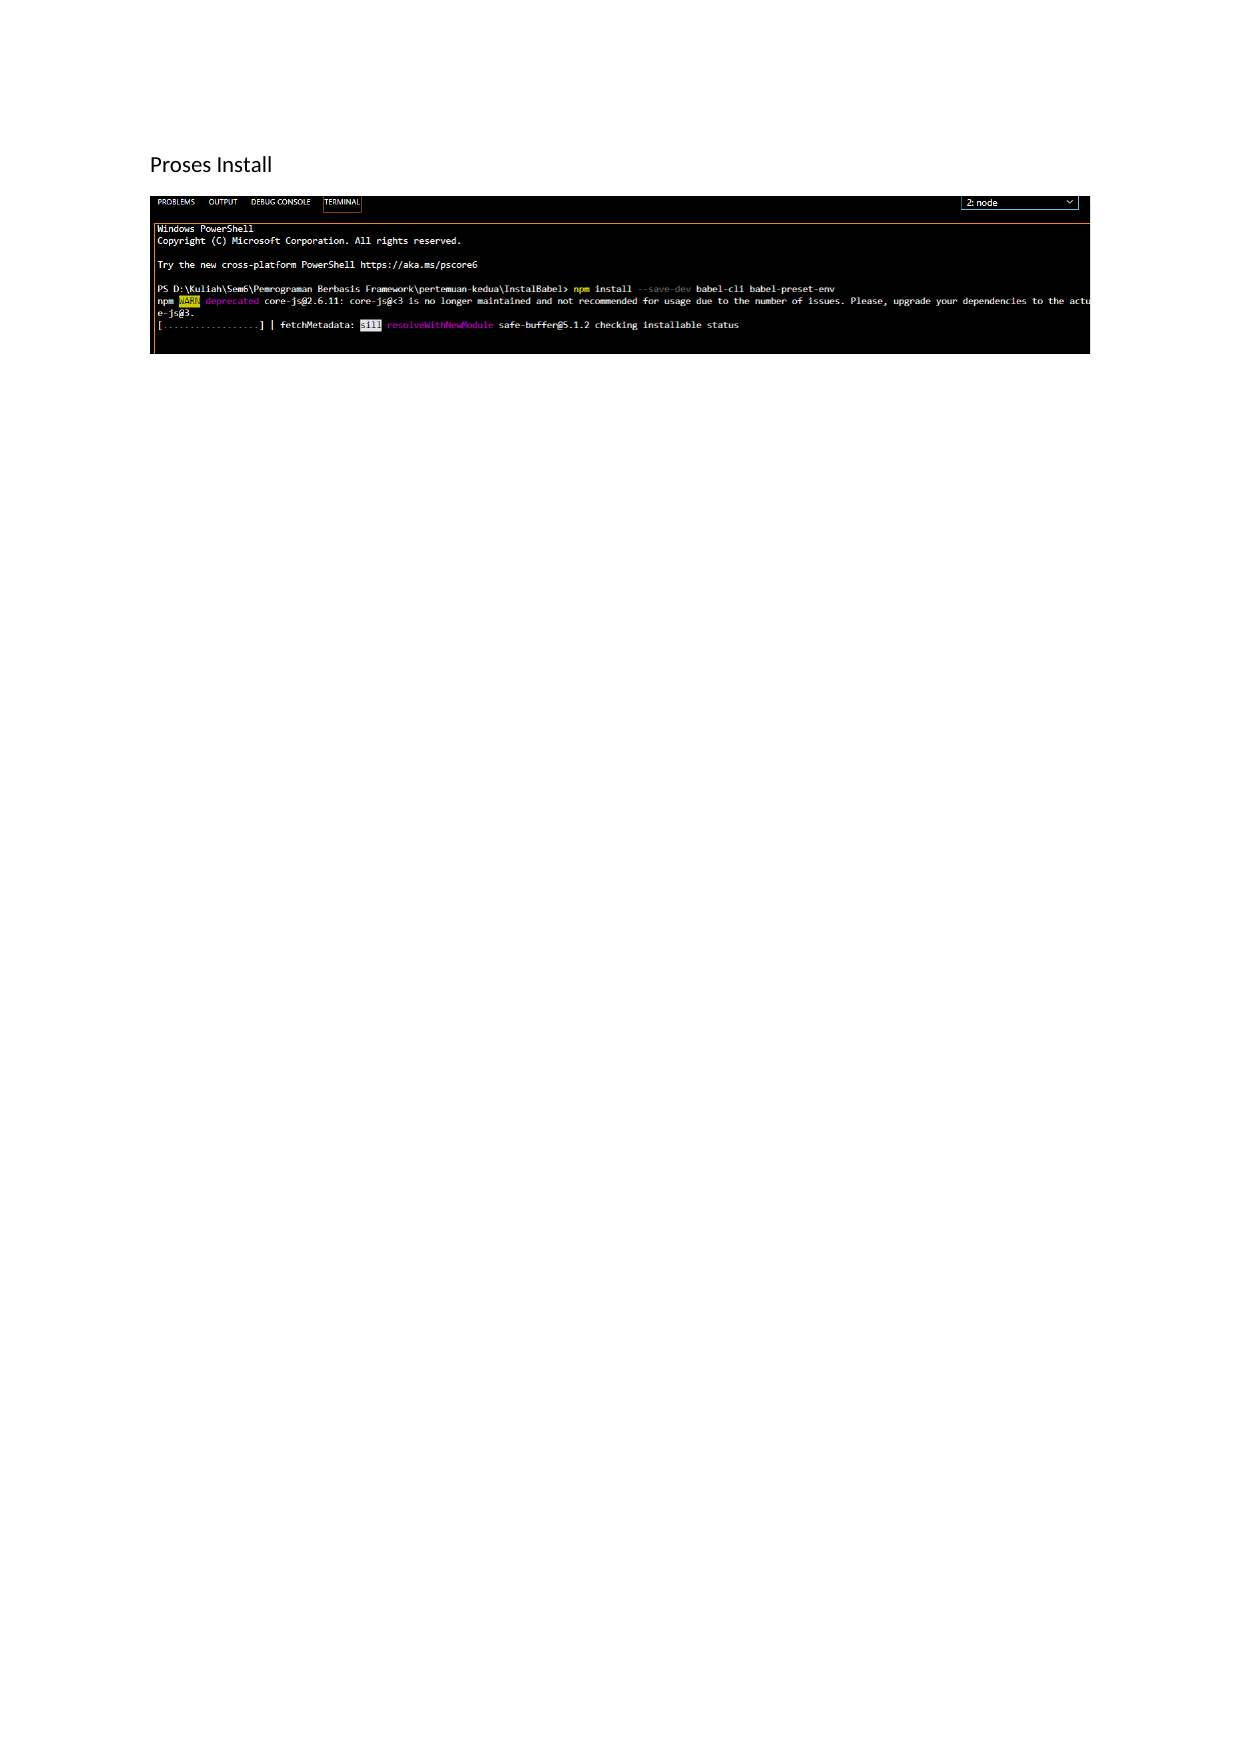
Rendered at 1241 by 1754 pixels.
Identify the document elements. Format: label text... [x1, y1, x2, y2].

picture [150, 196, 1091, 354]
text Proses Install [150, 150, 1090, 178]
